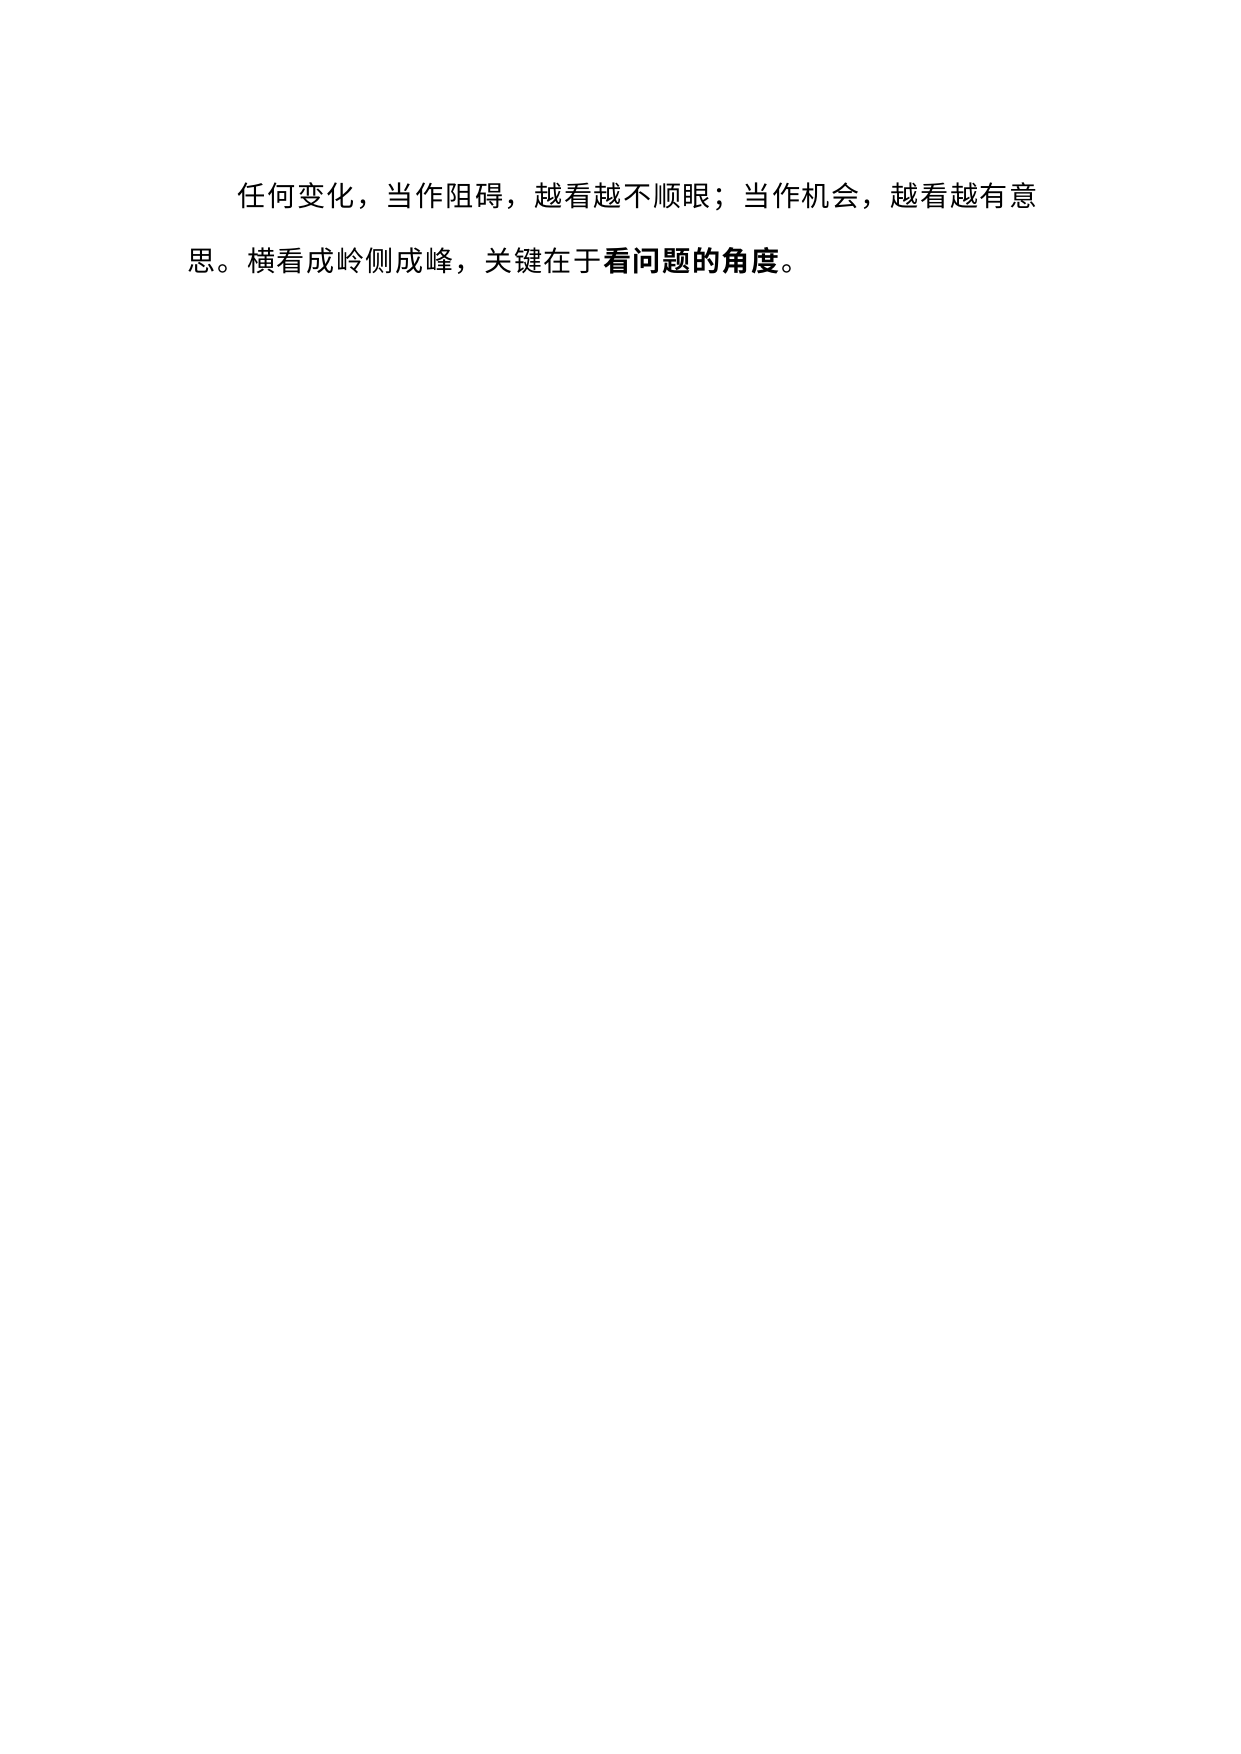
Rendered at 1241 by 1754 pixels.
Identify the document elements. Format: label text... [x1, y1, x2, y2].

text 任何变化，当作阻碍，越看越不顺眼；当作机会，越看越有意思。横看成岭侧成峰，关键在于看问题的角度。 [187, 162, 1053, 292]
